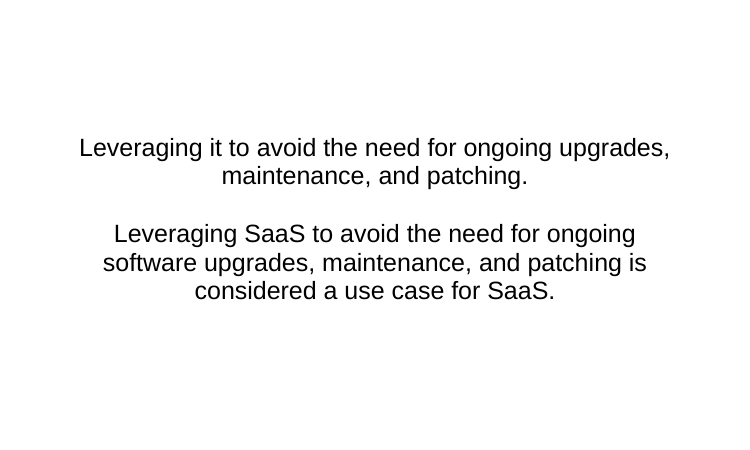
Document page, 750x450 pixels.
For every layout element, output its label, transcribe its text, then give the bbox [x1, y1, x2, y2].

text Leveraging SaaS to avoid the need for ongoing software upgrades, maintenance, and patching is considered a use case for SaaS. [75, 219, 675, 305]
text Leveraging it to avoid the need for ongoing upgrades, maintenance, and patching. [75, 132, 675, 190]
